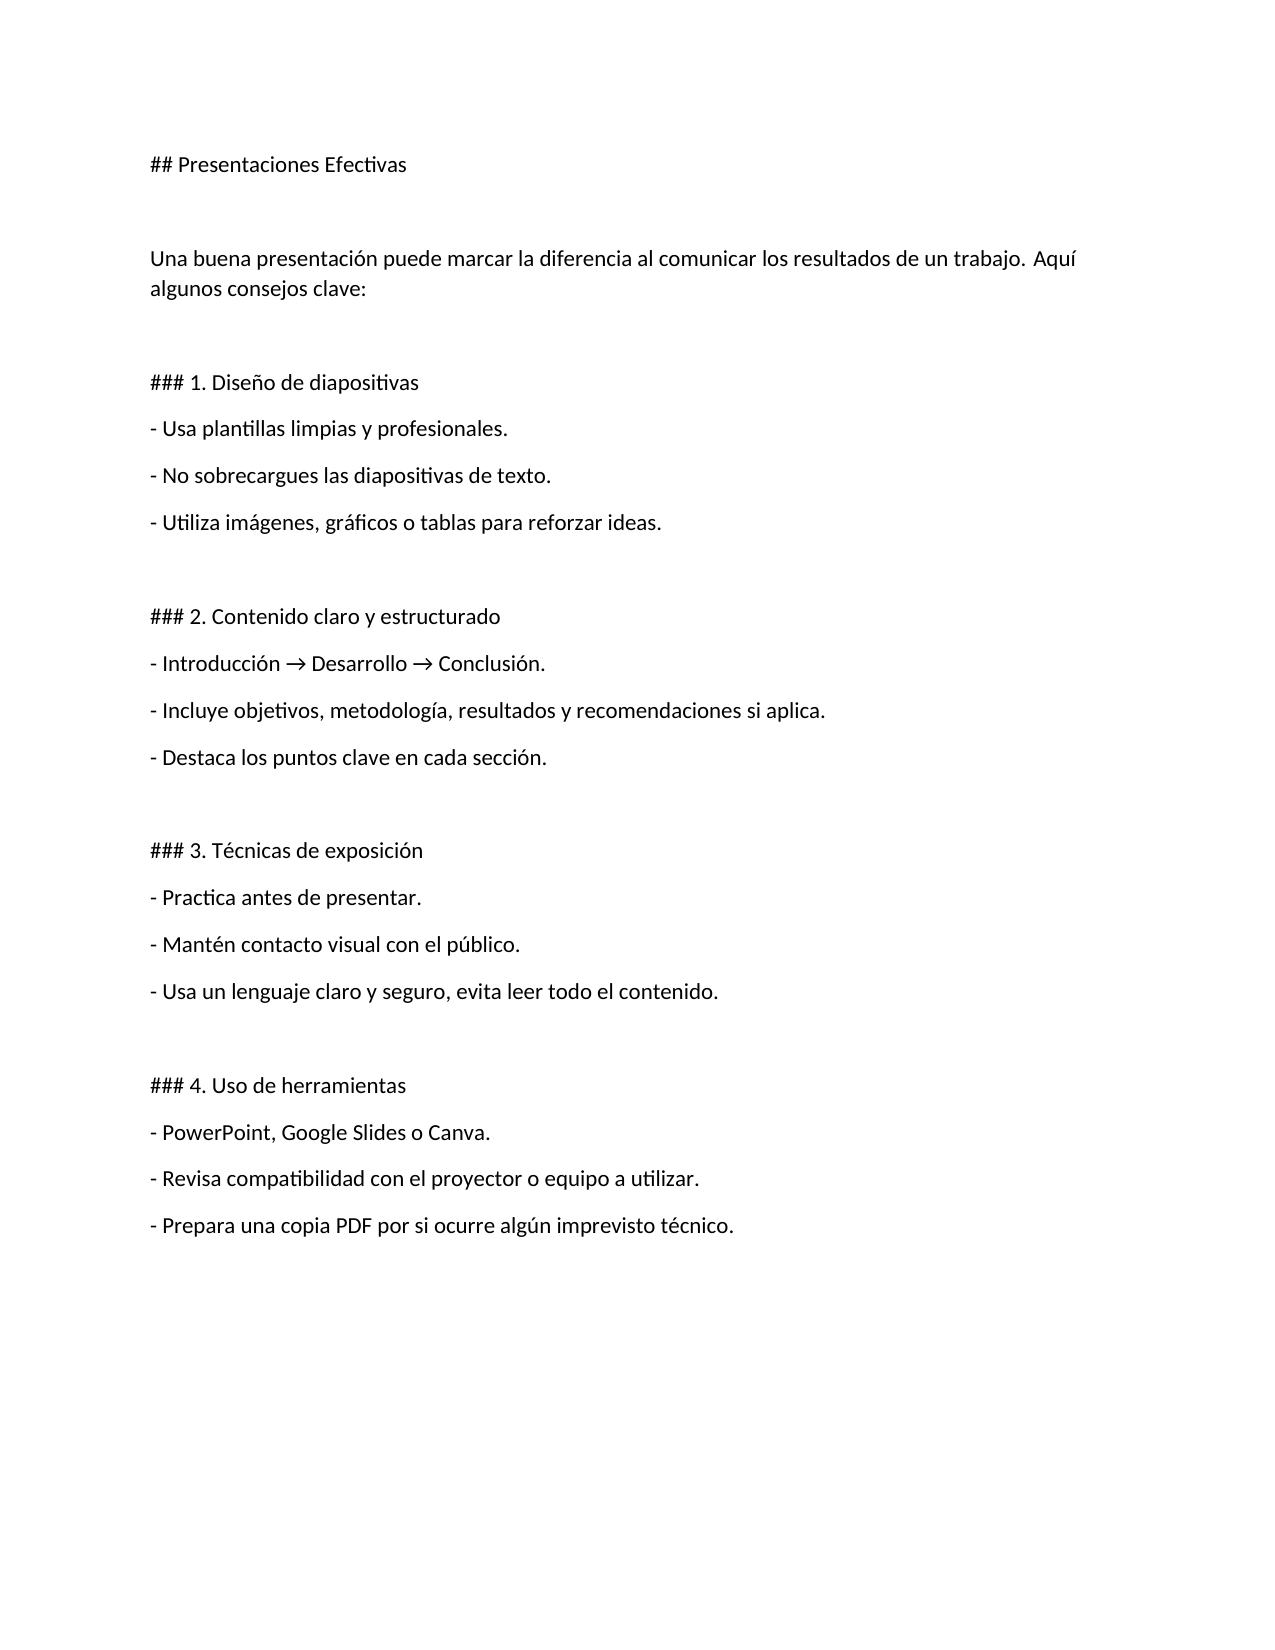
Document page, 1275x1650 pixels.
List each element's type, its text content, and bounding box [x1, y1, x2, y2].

text - Introducción → Desarrollo → Conclusión. [150, 649, 1125, 677]
text - Incluye objetivos, metodología, resultados y recomendaciones si aplica. [150, 696, 1125, 724]
text ### 4. Uso de herramientas [150, 1071, 1125, 1099]
text - No sobrecargues las diapositivas de texto. [150, 461, 1125, 489]
text ## Presentaciones Efectivas [150, 150, 1125, 178]
text Una buena presentación puede marcar la diferencia al comunicar los resultados de un trabajo. Aquí algunos consejos clave: [150, 244, 1125, 302]
text - Mantén contacto visual con el público. [150, 930, 1125, 958]
text - Revisa compatibilidad con el proyector o equipo a utilizar. [150, 1164, 1125, 1193]
text ### 2. Contenido claro y estructurado [150, 602, 1125, 630]
text - Prepara una copia PDF por si ocurre algún imprevisto técnico. [150, 1211, 1125, 1239]
text ### 3. Técnicas de exposición [150, 836, 1125, 864]
text - Destaca los puntos clave en cada sección. [150, 743, 1125, 771]
text - Utiliza imágenes, gráficos o tablas para reforzar ideas. [150, 508, 1125, 536]
text - PowerPoint, Google Slides o Canva. [150, 1118, 1125, 1146]
text - Practica antes de presentar. [150, 883, 1125, 911]
text - Usa plantillas limpias y profesionales. [150, 414, 1125, 443]
text - Usa un lenguaje claro y seguro, evita leer todo el contenido. [150, 977, 1125, 1005]
text ### 1. Diseño de diapositivas [150, 368, 1125, 396]
